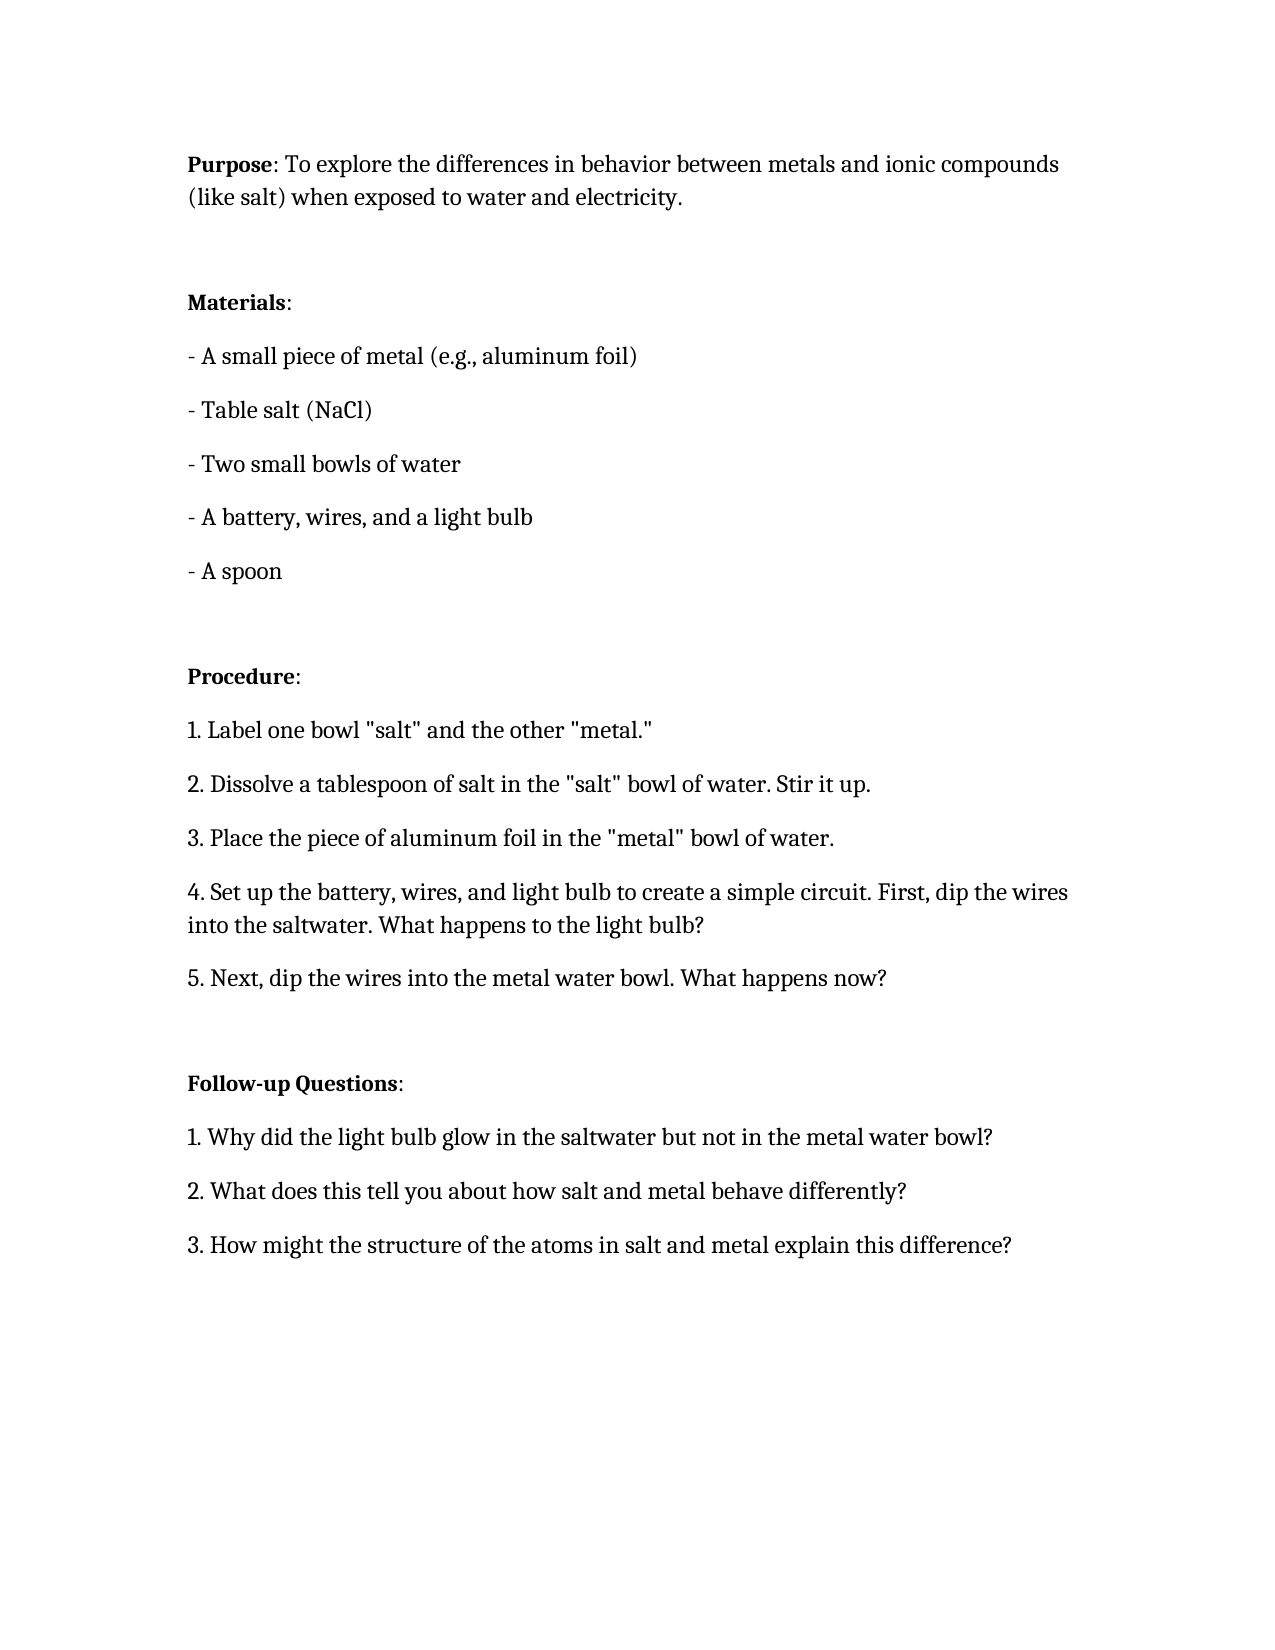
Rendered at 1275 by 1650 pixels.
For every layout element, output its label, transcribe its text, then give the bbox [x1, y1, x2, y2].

text Materials: [187, 288, 1087, 317]
text 2. What does this tell you about how salt and metal behave differently? [187, 1177, 1087, 1206]
text - Two small bowls of water [187, 449, 1087, 478]
text Purpose: To explore the differences in behavior between metals and ionic compounds (like salt) when exposed to water and electricity. [187, 150, 1087, 212]
text 3. How might the structure of the atoms in salt and metal explain this difference? [187, 1231, 1087, 1259]
text - Table salt (NaCl) [187, 396, 1087, 424]
text 5. Next, dip the wires into the metal water bowl. What happens now? [187, 964, 1087, 993]
text Procedure: [187, 662, 1087, 691]
text 1. Why did the light bulb glow in the saltwater but not in the metal water bowl? [187, 1123, 1087, 1152]
text Follow-up Questions: [187, 1069, 1087, 1098]
text - A spoon [187, 557, 1087, 586]
text 4. Set up the battery, wires, and light bulb to create a simple circuit. First, dip the wires into the saltwater. What happens to the light bulb? [187, 877, 1087, 939]
text - A battery, wires, and a light bulb [187, 503, 1087, 532]
text 1. Label one bowl "salt" and the other "metal." [187, 716, 1087, 745]
text 2. Dissolve a tablespoon of salt in the "salt" bowl of water. Stir it up. [187, 770, 1087, 798]
text 3. Place the piece of aluminum foil in the "metal" bowl of water. [187, 824, 1087, 852]
text - A small piece of metal (e.g., aluminum foil) [187, 342, 1087, 371]
